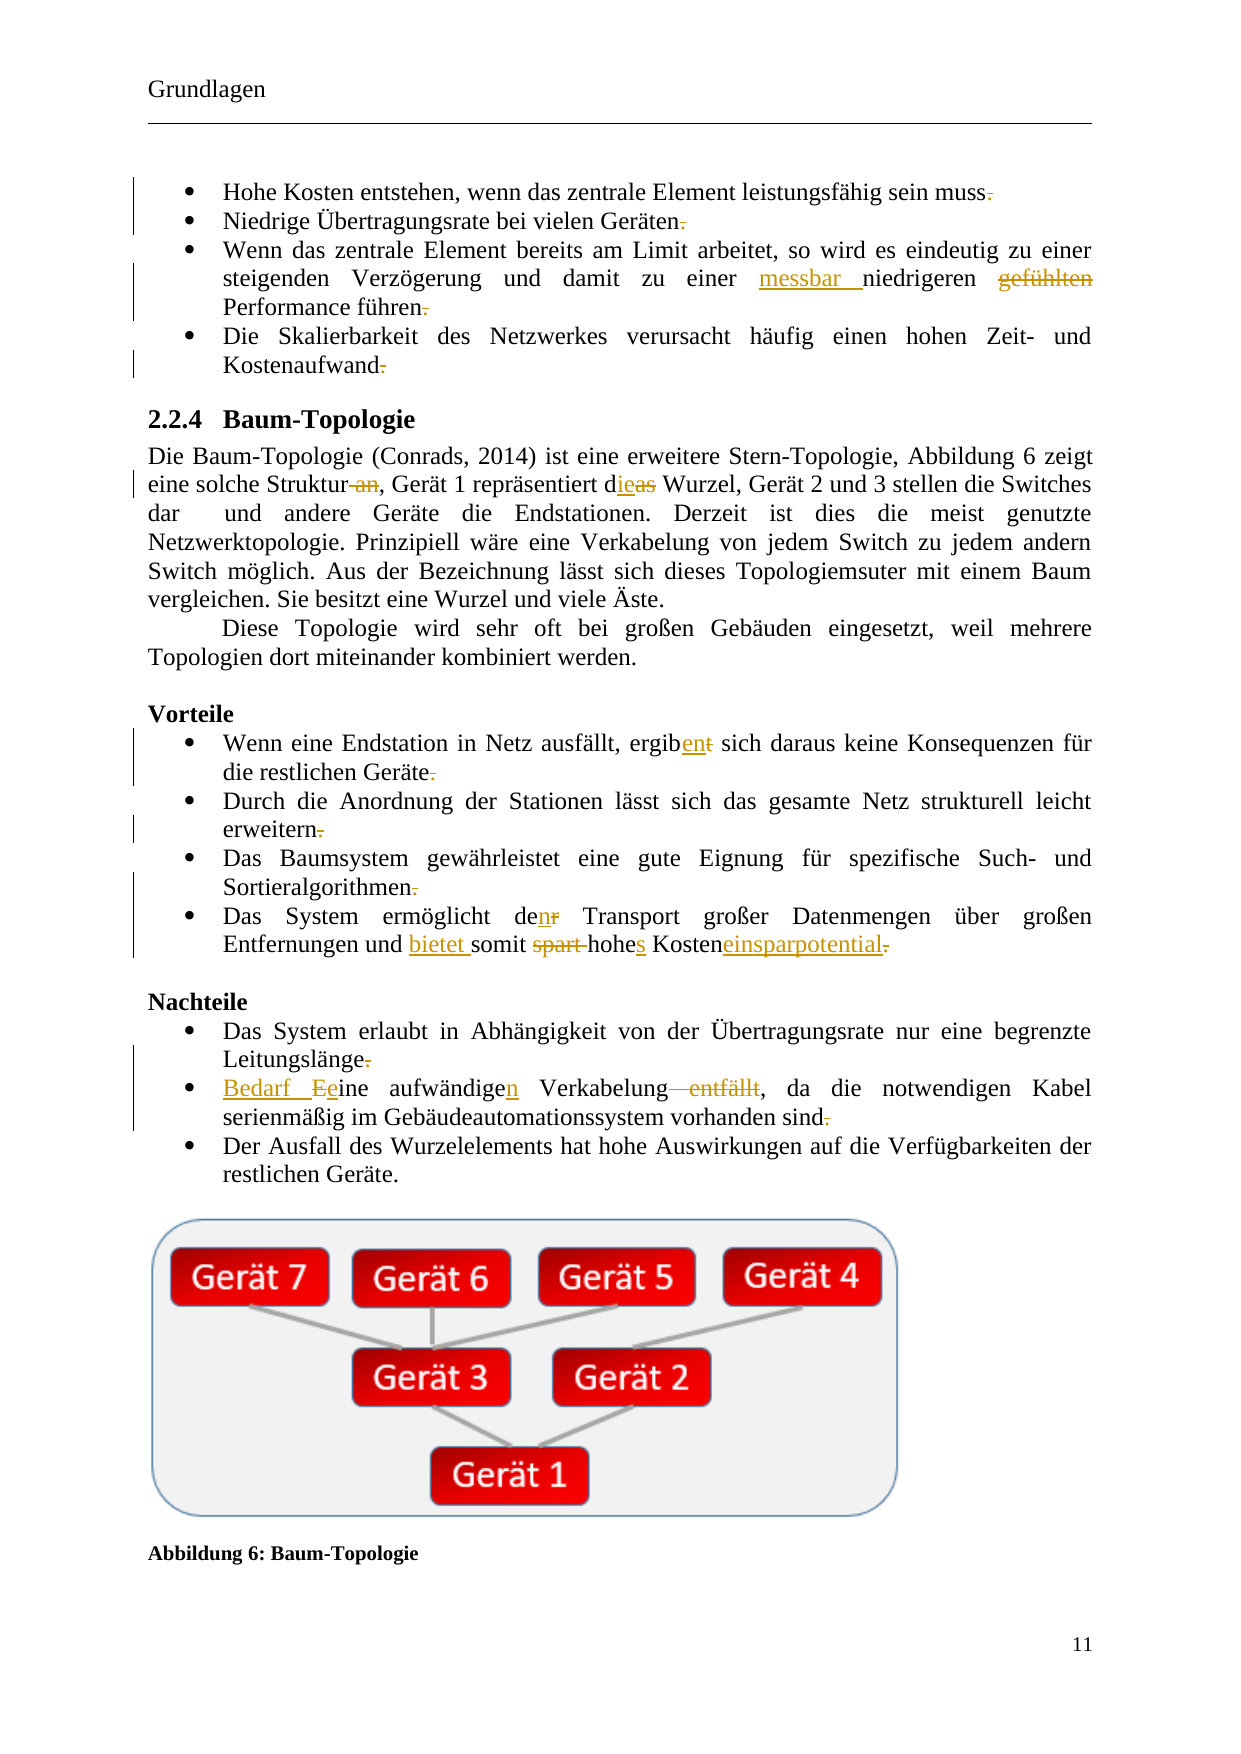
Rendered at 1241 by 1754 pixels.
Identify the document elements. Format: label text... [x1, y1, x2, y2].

subtitle Baum-Topologie [148, 403, 1092, 434]
list Hohe Kosten entstehen, wenn das zentrale Element leistungsfähig sein muss [185, 177, 1092, 206]
text Nachteile [148, 987, 1092, 1016]
list Wenn das zentrale Element bereits am Limit arbeitet, so wird es eindeutig zu einer steigenden Verzögerung und damit zu einer niedrigeren Performance führen [185, 235, 1092, 321]
list Das System ermöglicht de Transport großer Datenmengen über großen Entfernungen und somit hohe Kosten [185, 901, 1092, 958]
picture [147, 1217, 906, 1528]
list Die Skalierbarkeit des Netzwerkes verursacht häufig einen hohen Zeit- und Kostenaufwand [185, 321, 1092, 378]
text Diese Topologie wird sehr oft bei großen Gebäuden eingesetzt, weil mehrere Topologien dort miteinander kombiniert werden. [148, 613, 1092, 671]
list Das System erlaubt in Abhängigkeit von der Übertragungsrate nur eine begrenzte Leitungslänge [185, 1016, 1092, 1073]
text Abbildung 6: Baum-Topologie [148, 1541, 1092, 1564]
text Vorteile [148, 699, 1092, 728]
text Die Baum-Topologie ist eine erweitere Stern-Topologie, Abbildung 6 zeigt eine solche Struktur, Gerät 1 repräsentiert d Wurzel, Gerät 2 und 3 stellen die Switches dar und andere Geräte die Endstationen. Derzeit ist dies die meist genutzte Netzwerktopologie. Prinzipiell wäre eine Verkabelung von jedem Switch zu jedem andern Switch möglich. Aus der Bezeichnung lässt sich dieses Topologiemsuter mit einem Baum vergleichen. Sie besitzt eine Wurzel und viele Äste. [148, 441, 1092, 613]
list ine aufwändige Verkabelung, da die notwendigen Kabel serienmäßig im Gebäudeautomationssystem vorhanden sind [185, 1073, 1092, 1131]
list Wenn eine Endstation in Netz ausfällt, ergib sich daraus keine Konsequenzen für die restlichen Geräte [185, 728, 1092, 786]
list Der Ausfall des Wurzelelements hat hohe Auswirkungen auf die Verfügbarkeiten der restlichen Geräte. [185, 1131, 1092, 1188]
list Niedrige Übertragungsrate bei vielen Geräten [185, 206, 1092, 235]
list Durch die Anordnung der Stationen lässt sich das gesamte Netz strukturell leicht erweitern [185, 786, 1092, 843]
list Das Baumsystem gewährleistet eine gute Eignung für spezifische Such- und Sortieralgorithmen [185, 843, 1092, 901]
